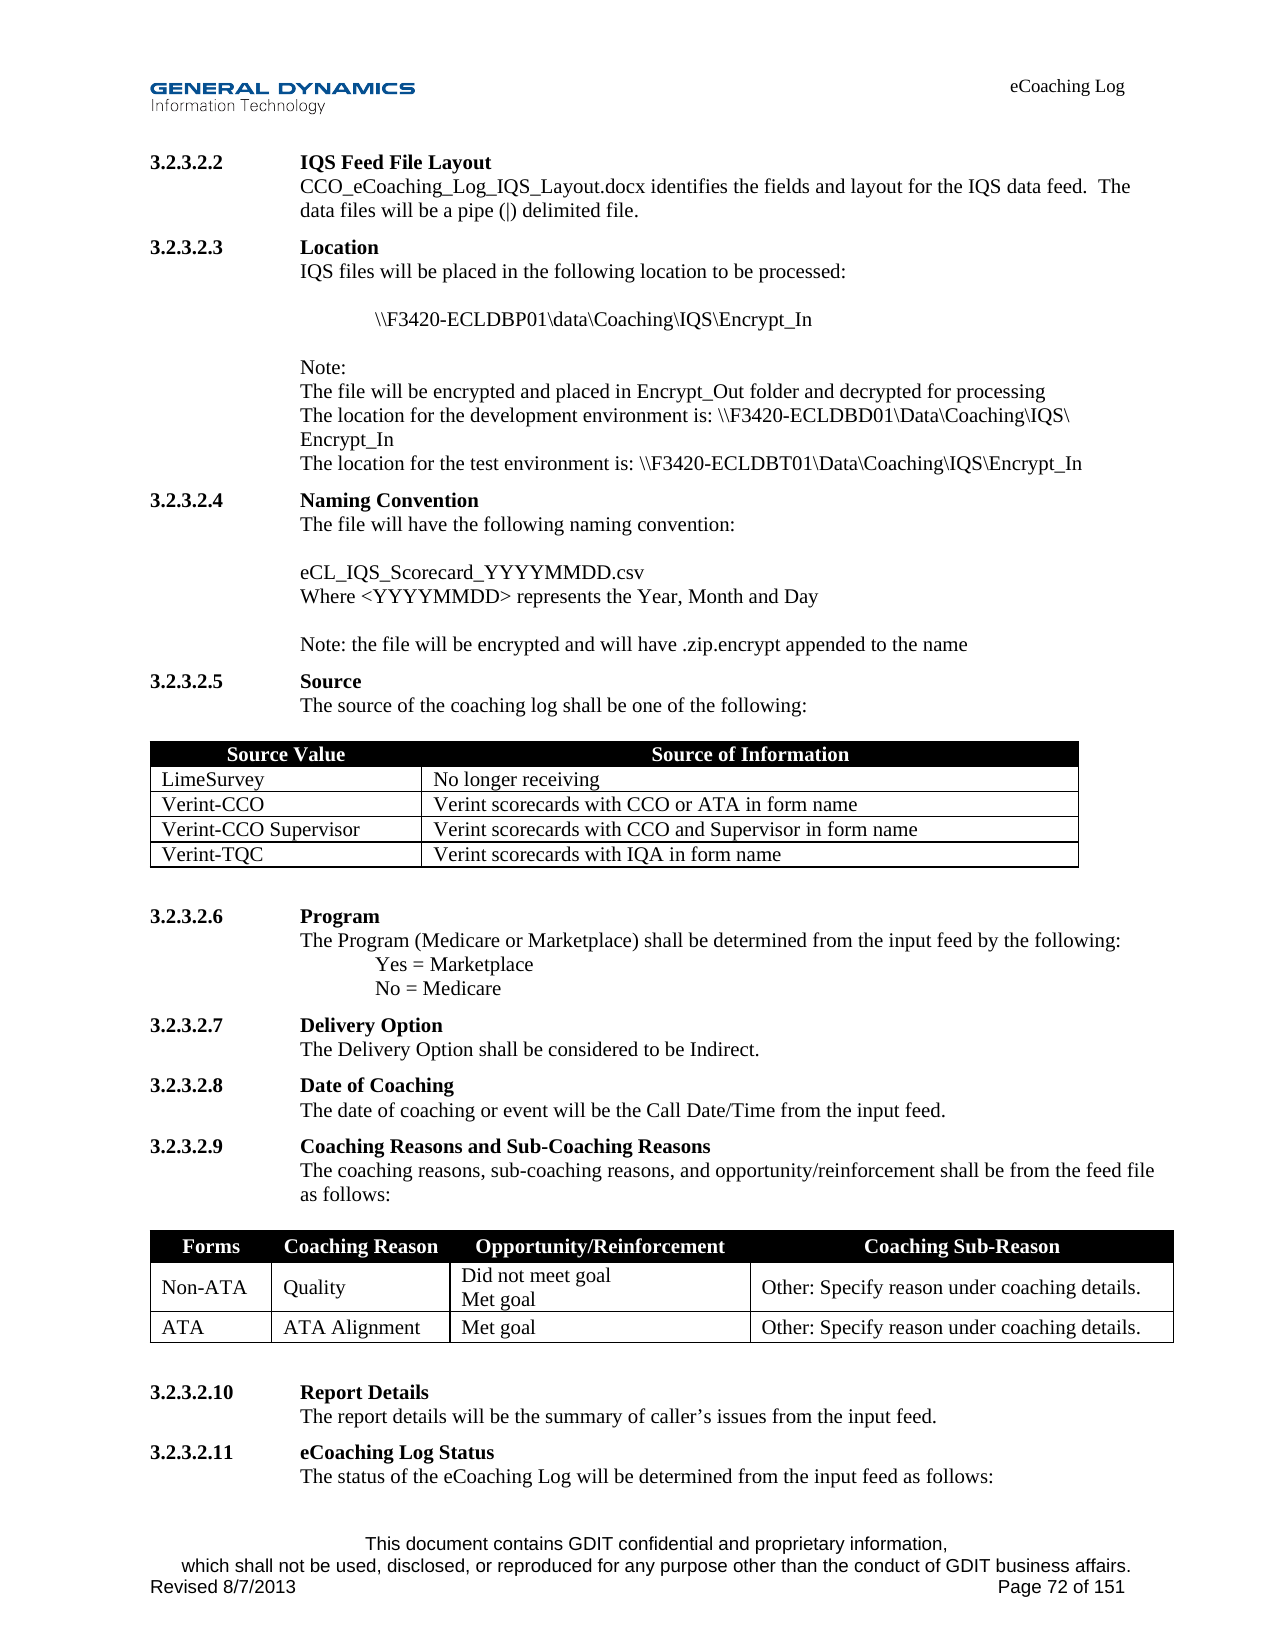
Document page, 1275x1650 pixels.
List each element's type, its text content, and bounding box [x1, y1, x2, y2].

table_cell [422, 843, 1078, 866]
text 3.2.3.2.11 eCoaching Log Status [150, 1440, 1162, 1464]
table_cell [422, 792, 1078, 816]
text 3.2.3.2.10 Report Details [150, 1379, 1162, 1404]
text The date of coaching or event will be the Call Date/Time from the input feed. [300, 1097, 1162, 1122]
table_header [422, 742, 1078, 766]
text No = Medicare [300, 976, 1162, 1000]
text The Delivery Option shall be considered to be Indirect. [300, 1037, 1162, 1061]
text The status of the eCoaching Log will be determined from the input feed as follows: [300, 1464, 1162, 1488]
text Where <YYYYMMDD> represents the Year, Month and Day [300, 584, 1162, 608]
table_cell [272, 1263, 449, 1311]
text Note: the file will be encrypted and will have .zip.encrypt appended to the name [300, 632, 1162, 656]
text The Program (Medicare or Marketplace) shall be determined from the input feed by the following: [300, 928, 1162, 952]
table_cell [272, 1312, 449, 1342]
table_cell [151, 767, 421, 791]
text 3.2.3.2.3 Location [150, 235, 1162, 259]
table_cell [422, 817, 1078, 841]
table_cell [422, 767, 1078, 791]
text 3.2.3.2.5 Source [150, 669, 1162, 693]
text 3.2.3.2.6 Program [150, 904, 1162, 928]
text Yes = Marketplace [300, 952, 1162, 976]
text The file will be encrypted and placed in Encrypt_Out folder and decrypted for processing [300, 379, 1162, 403]
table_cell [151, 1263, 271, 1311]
text CCO_eCoaching_Log_IQS_Layout.docx identifies the fields and layout for the IQS data feed. The data files will be a pipe (|) delimited file. [300, 174, 1162, 222]
text 3.2.3.2.9 Coaching Reasons and Sub-Coaching Reasons [150, 1134, 1162, 1158]
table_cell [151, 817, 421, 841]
text 3.2.3.2.2 IQS Feed File Layout [150, 150, 1162, 174]
text 3.2.3.2.7 Delivery Option [150, 1013, 1162, 1037]
text The location for the test environment is: \\F3420-ECLDBT01\Data\Coaching\IQS\Encrypt_In [300, 451, 1162, 475]
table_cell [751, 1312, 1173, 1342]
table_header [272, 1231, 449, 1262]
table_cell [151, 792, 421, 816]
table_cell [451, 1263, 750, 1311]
picture [126, 67, 439, 130]
text The coaching reasons, sub-coaching reasons, and opportunity/reinforcement shall be from the feed file as follows: [300, 1158, 1162, 1206]
text Note: [300, 355, 1162, 379]
text \\F3420-ECLDBP01\data\Coaching\IQS\Encrypt_In [300, 307, 1162, 331]
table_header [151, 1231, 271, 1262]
text IQS files will be placed in the following location to be processed: [300, 259, 1162, 283]
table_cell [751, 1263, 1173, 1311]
text 3.2.3.2.4 Naming Convention [150, 488, 1162, 512]
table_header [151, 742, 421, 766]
text The source of the coaching log shall be one of the following: [300, 693, 1162, 717]
text The file will have the following naming convention: [300, 512, 1162, 536]
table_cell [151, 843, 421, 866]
text eCL_IQS_Scorecard_YYYYMMDD.csv [300, 560, 1162, 584]
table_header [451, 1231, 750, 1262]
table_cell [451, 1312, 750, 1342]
text The report details will be the summary of caller’s issues from the input feed. [300, 1404, 1162, 1428]
text 3.2.3.2.8 Date of Coaching [150, 1073, 1162, 1097]
text The location for the development environment is: \\F3420-ECLDBD01\Data\Coaching\IQS\Encrypt_In [300, 403, 1162, 451]
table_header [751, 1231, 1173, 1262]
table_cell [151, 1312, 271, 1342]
